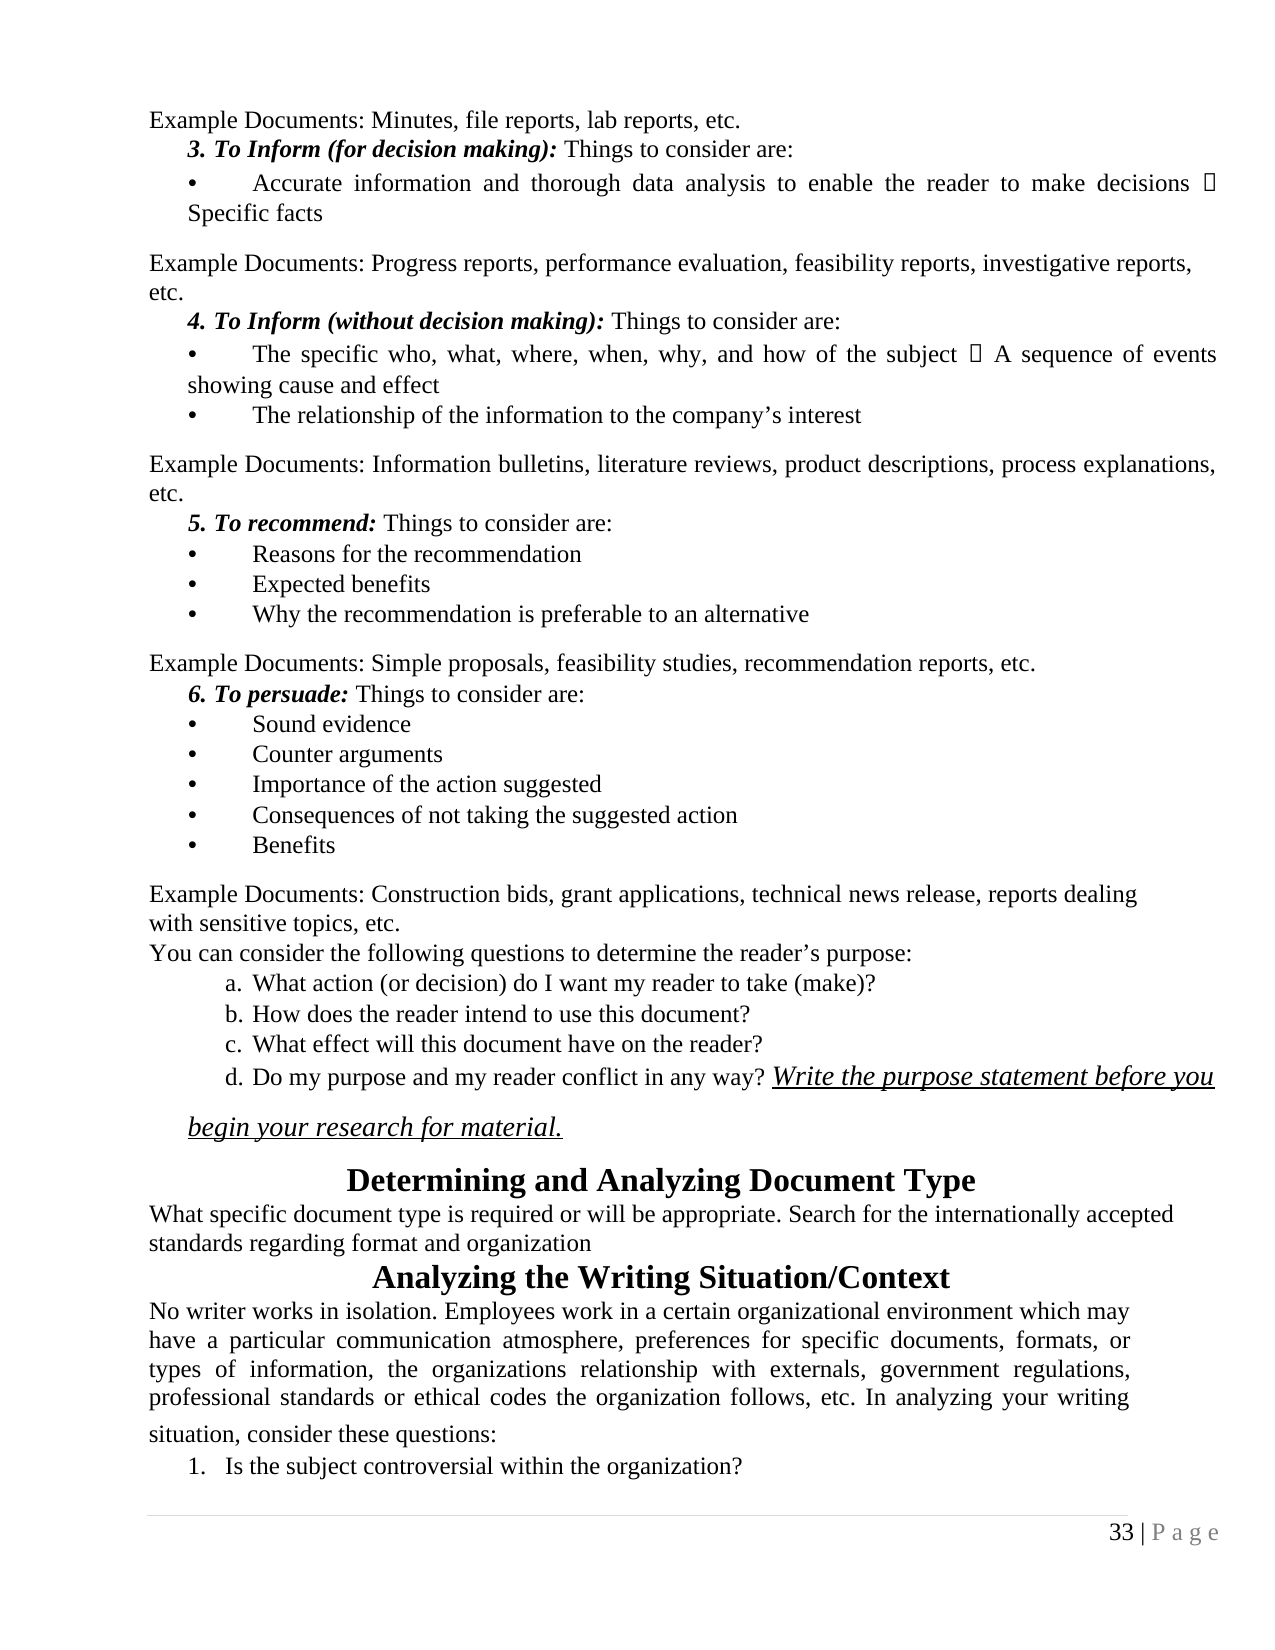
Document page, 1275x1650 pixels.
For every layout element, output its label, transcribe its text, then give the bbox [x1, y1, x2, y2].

text 4. To Inform (without decision making): Things to consider are: [187, 307, 1220, 335]
text No writer works in isolation. Employees work in a certain organizational environment which may have a particular communication atmosphere, preferences for specific documents, formats, or types of information, the organizations relationship with externals, government regulations, professional standards or ethical codes the organization follows, etc. In analyzing your writing situation, consider these questions: [148, 1296, 1131, 1449]
text Example Documents: Information bulletins, literature reviews, product descriptions, process explanations, etc. [148, 449, 1217, 507]
list Benefits [187, 830, 1217, 859]
list Is the subject controversial within the organization? [187, 1451, 1217, 1480]
list The relationship of the information to the company’s interest [187, 400, 1217, 429]
list Importance of the action suggested [187, 769, 1217, 798]
list Reasons for the recommendation [187, 539, 1217, 567]
list Consequences of not taking the suggested action [187, 800, 1217, 829]
list Why the recommendation is preferable to an alternative [187, 599, 1217, 628]
list Counter arguments [187, 739, 1217, 768]
list Accurate information and thorough data analysis to enable the reader to make decisions  Specific facts [187, 164, 1217, 227]
text 5. To recommend: Things to consider are: [187, 508, 1217, 537]
text What specific document type is required or will be appropriate. Search for the internationally accepted standards regarding format and organization [148, 1199, 1175, 1256]
text 6. To persuade: Things to consider are: [187, 679, 1217, 707]
text You can consider the following questions to determine the reader’s purpose: [148, 938, 1217, 967]
text Example Documents: Construction bids, grant applications, technical news release, reports dealing with sensitive topics, etc. [148, 879, 1138, 937]
list Do my purpose and my reader conflict in any way? Write the purpose statement before you begin your research for material. [187, 1059, 1217, 1142]
text Example Documents: Progress reports, performance evaluation, feasibility reports, investigative reports, etc. [148, 248, 1193, 305]
text Determining and Analyzing Document Type [102, 1160, 1220, 1199]
text Example Documents: Simple proposals, feasibility studies, recommendation reports, etc. [148, 648, 1217, 677]
list How does the reader intend to use this document? [187, 999, 1217, 1027]
text 3. To Inform (for decision making): Things to consider are: [187, 135, 1220, 163]
text Example Documents: Minutes, file reports, lab reports, etc. [148, 105, 1217, 134]
list What action (or decision) do I want my reader to take (make)? [187, 968, 1217, 997]
list The specific who, what, where, when, why, and how of the subject  A sequence of events showing cause and effect [187, 336, 1217, 399]
list What effect will this document have on the reader? [187, 1029, 1217, 1058]
list Sound evidence [187, 709, 1217, 738]
list Expected benefits [187, 569, 1217, 598]
text Analyzing the Writing Situation/Context [102, 1258, 1220, 1296]
